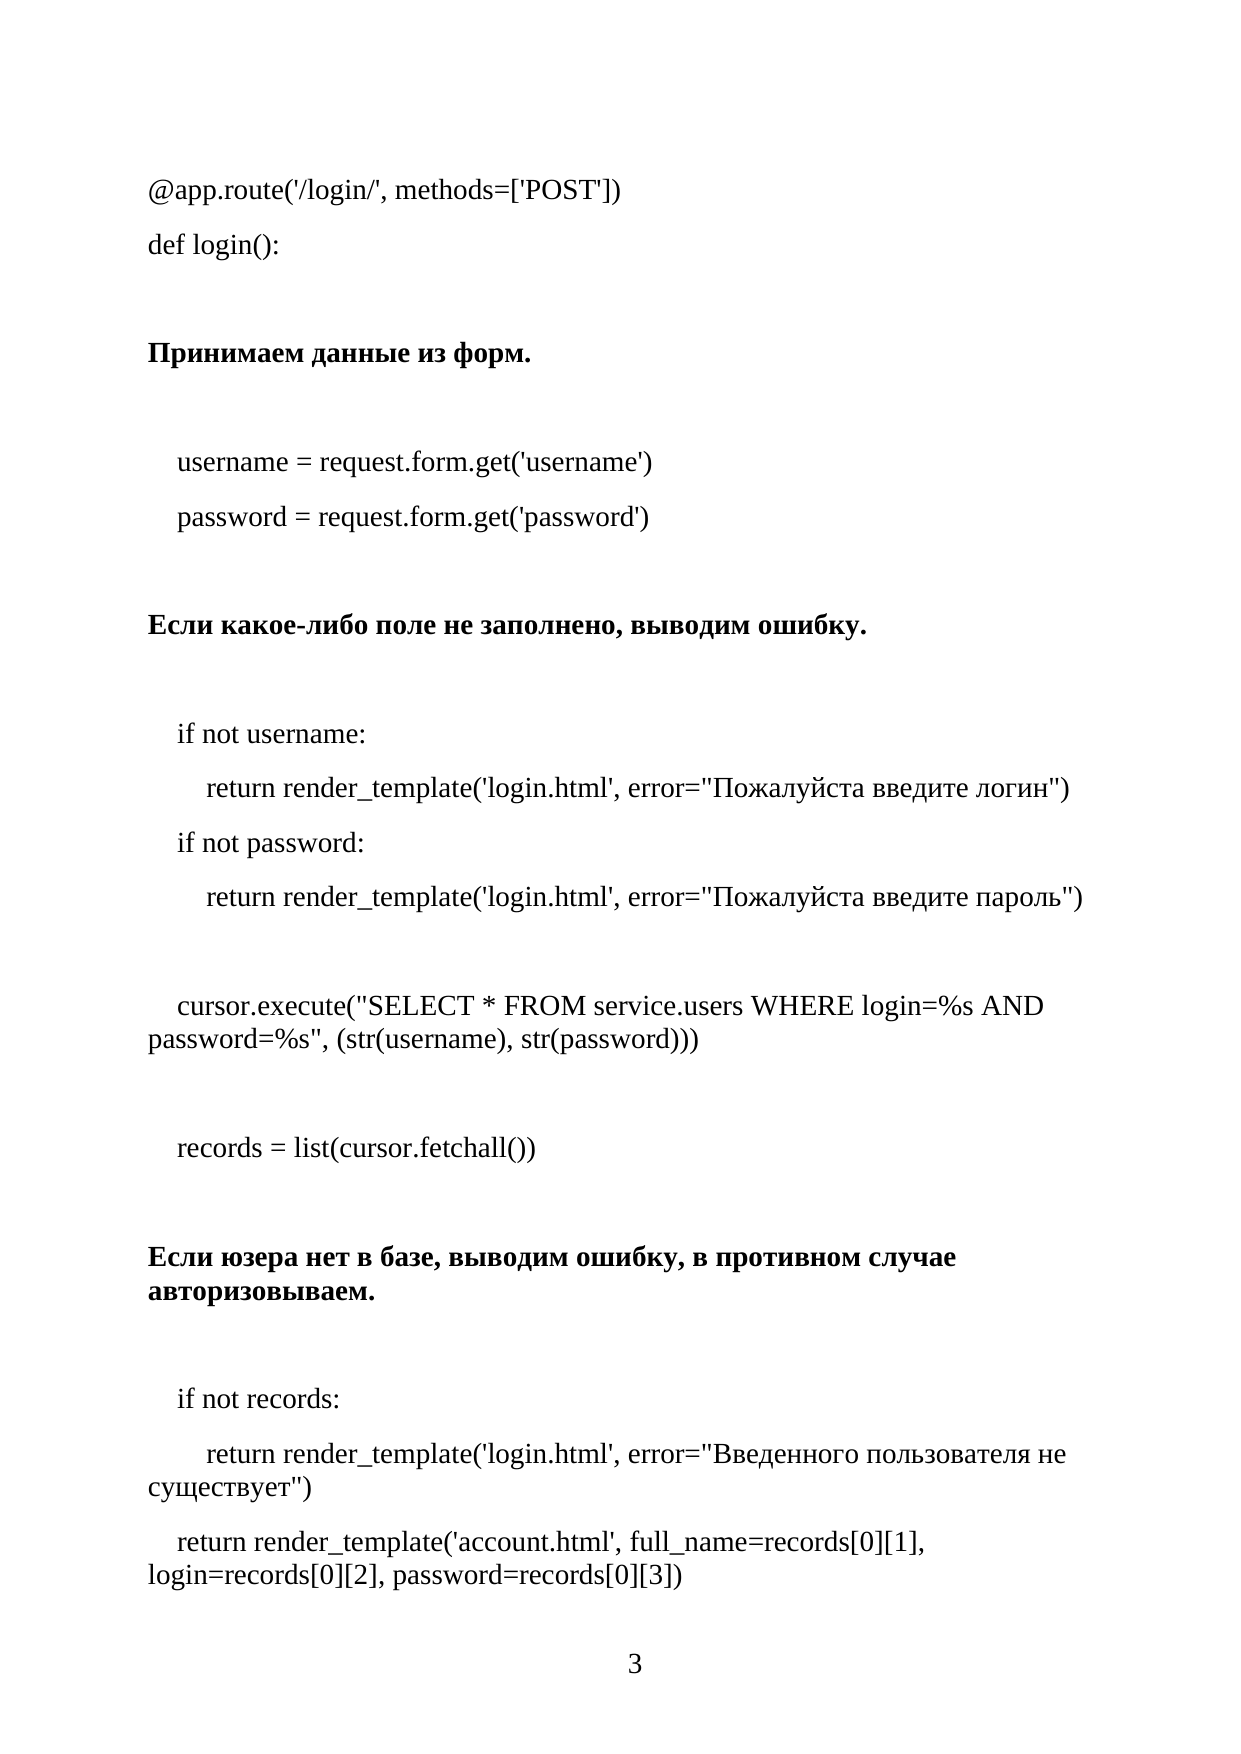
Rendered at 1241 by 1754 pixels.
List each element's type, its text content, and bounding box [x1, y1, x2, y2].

text def login(): [148, 227, 1122, 260]
text cursor.execute("SELECT * FROM service.users WHERE login=%s AND password=%s", (str(username), str(password))) [148, 988, 1122, 1055]
text return render_template('login.html', error="Пожалуйста введите логин") [148, 771, 1122, 804]
text return render_template('account.html', full_name=records[0][1], login=records[0][2], password=records[0][3]) [148, 1524, 1122, 1591]
text return render_template('login.html', error="Пожалуйста введите пароль") [148, 879, 1122, 913]
text if not password: [148, 825, 1122, 858]
text Если юзера нет в базе, выводим ошибку, в противном случае авторизовываем. [148, 1239, 1122, 1306]
text records = list(cursor.fetchall()) [148, 1130, 1122, 1164]
text Принимаем данные из форм. [148, 336, 1122, 369]
text Если какое-либо поле не заполнено, выводим ошибку. [148, 607, 1122, 641]
text @app.route('/login/', methods=['POST']) [148, 172, 1122, 206]
text password = request.form.get('password') [148, 499, 1122, 532]
text username = request.form.get('username') [148, 444, 1122, 478]
text return render_template('login.html', error="Введенного пользователя не существует") [148, 1436, 1122, 1503]
text if not records: [148, 1381, 1122, 1415]
text if not username: [148, 716, 1122, 750]
